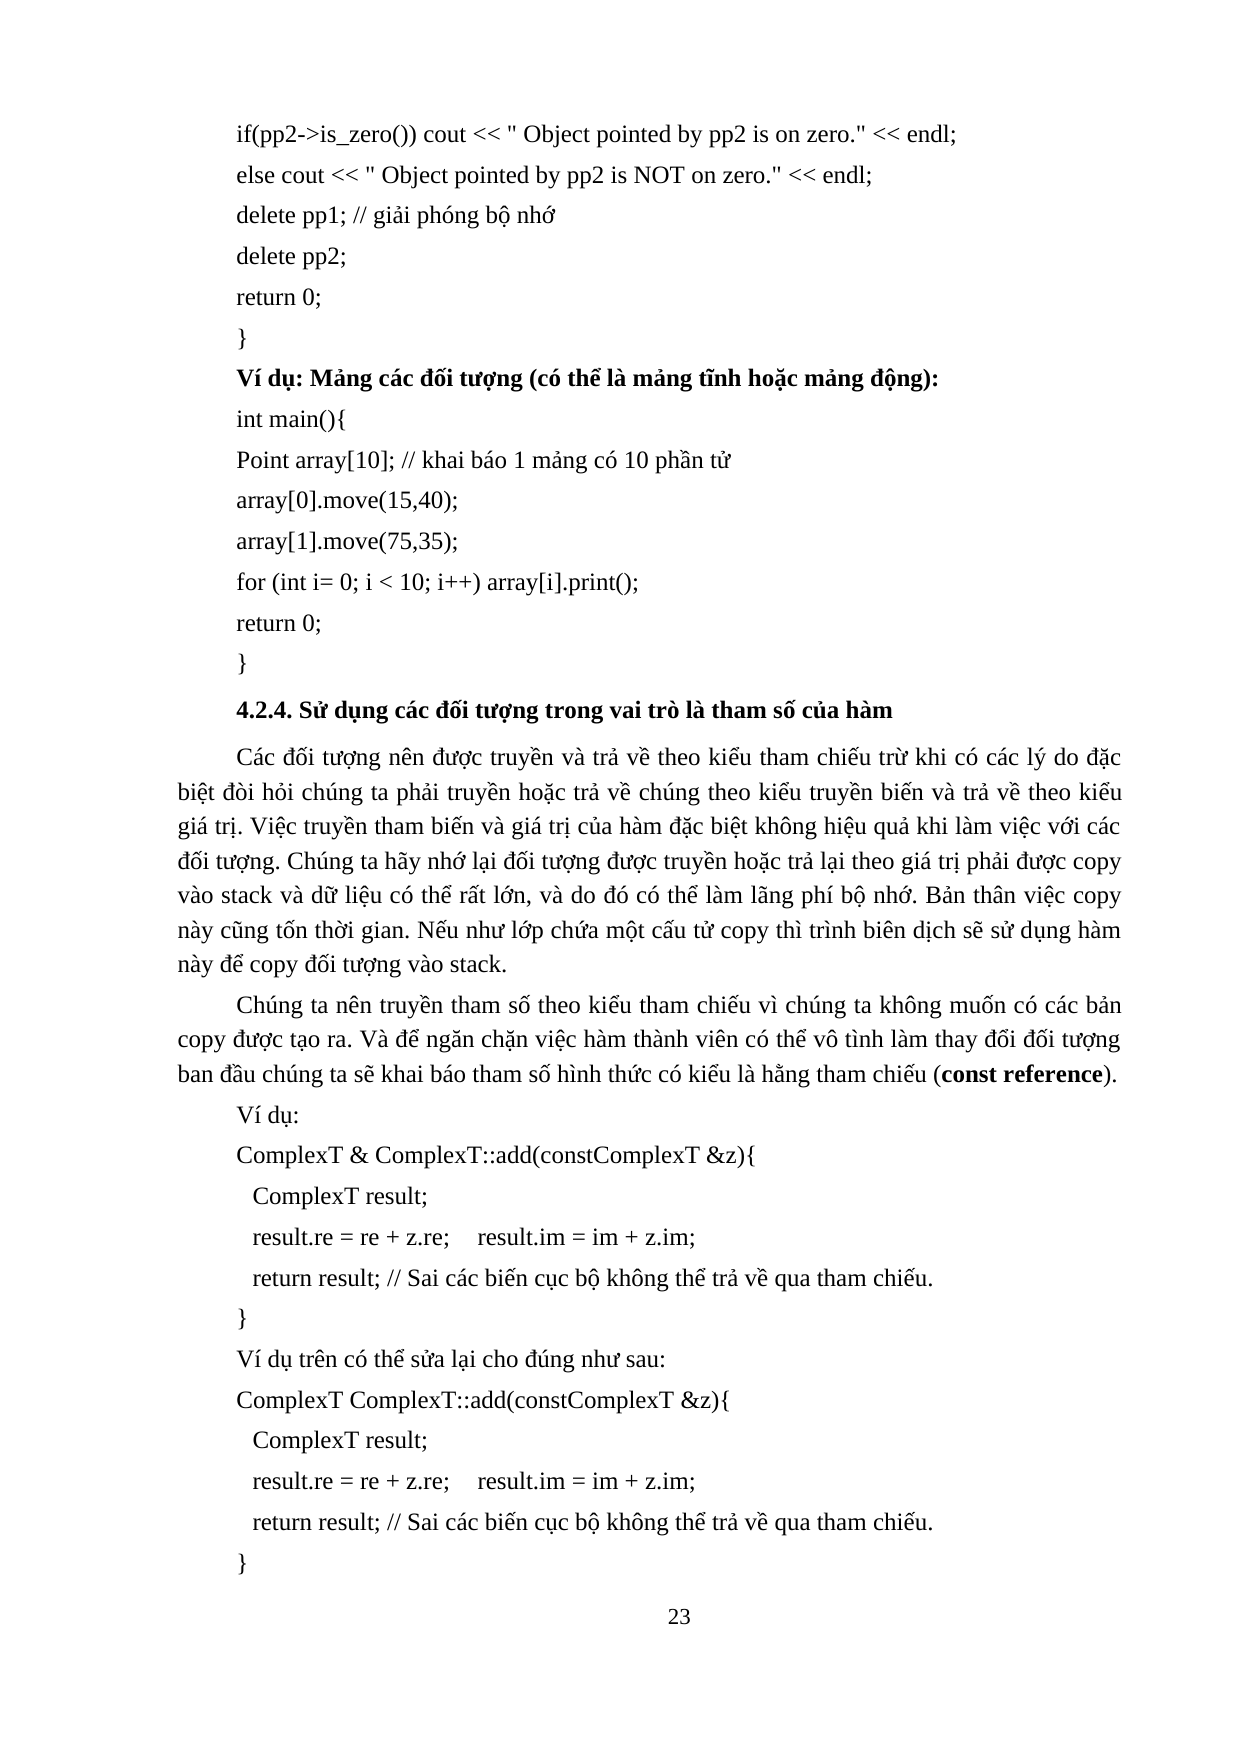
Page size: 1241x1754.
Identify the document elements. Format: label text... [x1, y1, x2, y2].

text ComplexT result; [177, 1181, 1122, 1210]
text Point array[10]; // khai báo 1 mảng có 10 phần tử [177, 445, 1122, 474]
text return result; // Sai các biến cục bộ không thể trả về qua tham chiếu. [177, 1507, 1122, 1536]
text Chúng ta nên truyền tham số theo kiểu tham chiếu vì chúng ta không muốn có các bản copy được tạo ra. Và để ngăn chặn việc hàm thành viên có thể vô tình làm thay đổi đối tượng ban đầu chúng ta sẽ khai báo tham số hình thức có kiểu là hằng tham chiếu (const reference). [177, 990, 1122, 1088]
text ComplexT & ComplexT::add(constComplexT &z){ [177, 1141, 1122, 1169]
text if(pp2->is_zero()) cout << " Object pointed by pp2 is on zero." << endl; [177, 119, 1122, 148]
text else cout << " Object pointed by pp2 is NOT on zero." << endl; [177, 160, 1122, 188]
text ComplexT ComplexT::add(constComplexT &z){ [177, 1385, 1122, 1414]
text delete pp2; [177, 241, 1122, 270]
text for (int i= 0; i < 10; i++) array[i].print(); [177, 567, 1122, 596]
text result.re = re + z.re; result.im = im + z.im; [177, 1222, 1122, 1251]
text } [177, 323, 1122, 351]
text return 0; [177, 282, 1122, 311]
text result.re = re + z.re; result.im = im + z.im; [177, 1466, 1122, 1495]
text Ví dụ trên có thể sửa lại cho đúng như sau: [177, 1344, 1122, 1373]
text } [177, 1303, 1122, 1332]
text int main(){ [177, 404, 1122, 433]
text Ví dụ: Mảng các đối tượng (có thể là mảng tĩnh hoặc mảng động): [177, 363, 1122, 392]
text Ví dụ: [177, 1100, 1122, 1128]
subtitle 4.2.4. Sử dụng các đối tượng trong vai trò là tham số của hàm [177, 696, 1122, 724]
text return result; // Sai các biến cục bộ không thể trả về qua tham chiếu. [177, 1263, 1122, 1291]
text return 0; [177, 608, 1122, 637]
text Các đối tượng nên được truyền và trả về theo kiểu tham chiếu trừ khi có các lý do đặc biệt đòi hỏi chúng ta phải truyền hoặc trả về chúng theo kiểu truyền biến và trả về theo kiểu giá trị. Việc truyền tham biến và giá trị của hàm đặc biệt không hiệu quả khi làm việc với các đối tượng. Chúng ta hãy nhớ lại đối tượng được truyền hoặc trả lại theo giá trị phải được copy vào stack và dữ liệu có thể rất lớn, và do đó có thể làm lãng phí bộ nhớ. Bản thân việc copy này cũng tốn thời gian. Nếu như lớp chứa một cấu tử copy thì trình biên dịch sẽ sử dụng hàm này để copy đối tượng vào stack. [177, 742, 1122, 978]
text } [177, 648, 1122, 677]
text } [177, 1548, 1122, 1577]
text array[1].move(75,35); [177, 526, 1122, 555]
text delete pp1; // giải phóng bộ nhớ [177, 201, 1122, 229]
text array[0].move(15,40); [177, 486, 1122, 514]
text ComplexT result; [177, 1426, 1122, 1454]
